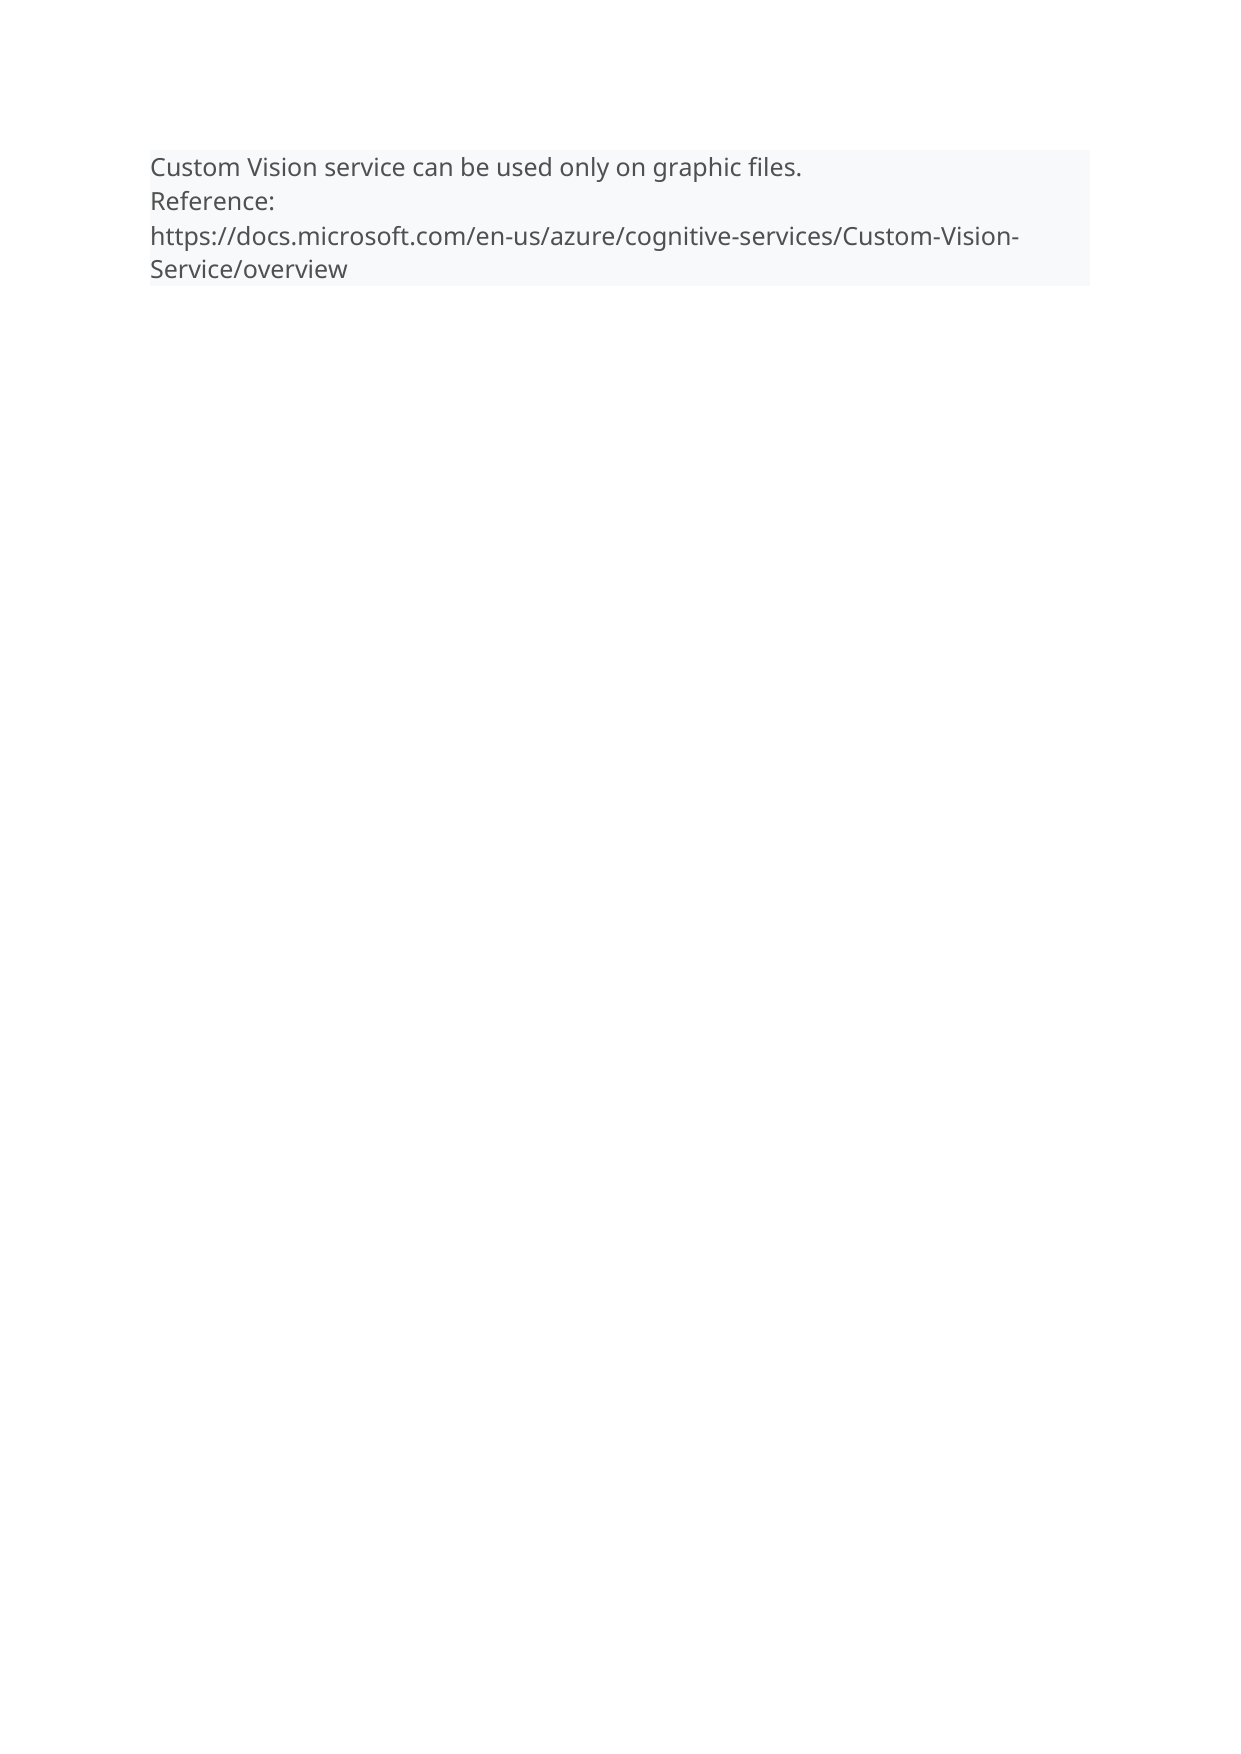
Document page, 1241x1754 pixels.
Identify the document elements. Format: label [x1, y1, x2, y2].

text [150, 150, 1090, 286]
